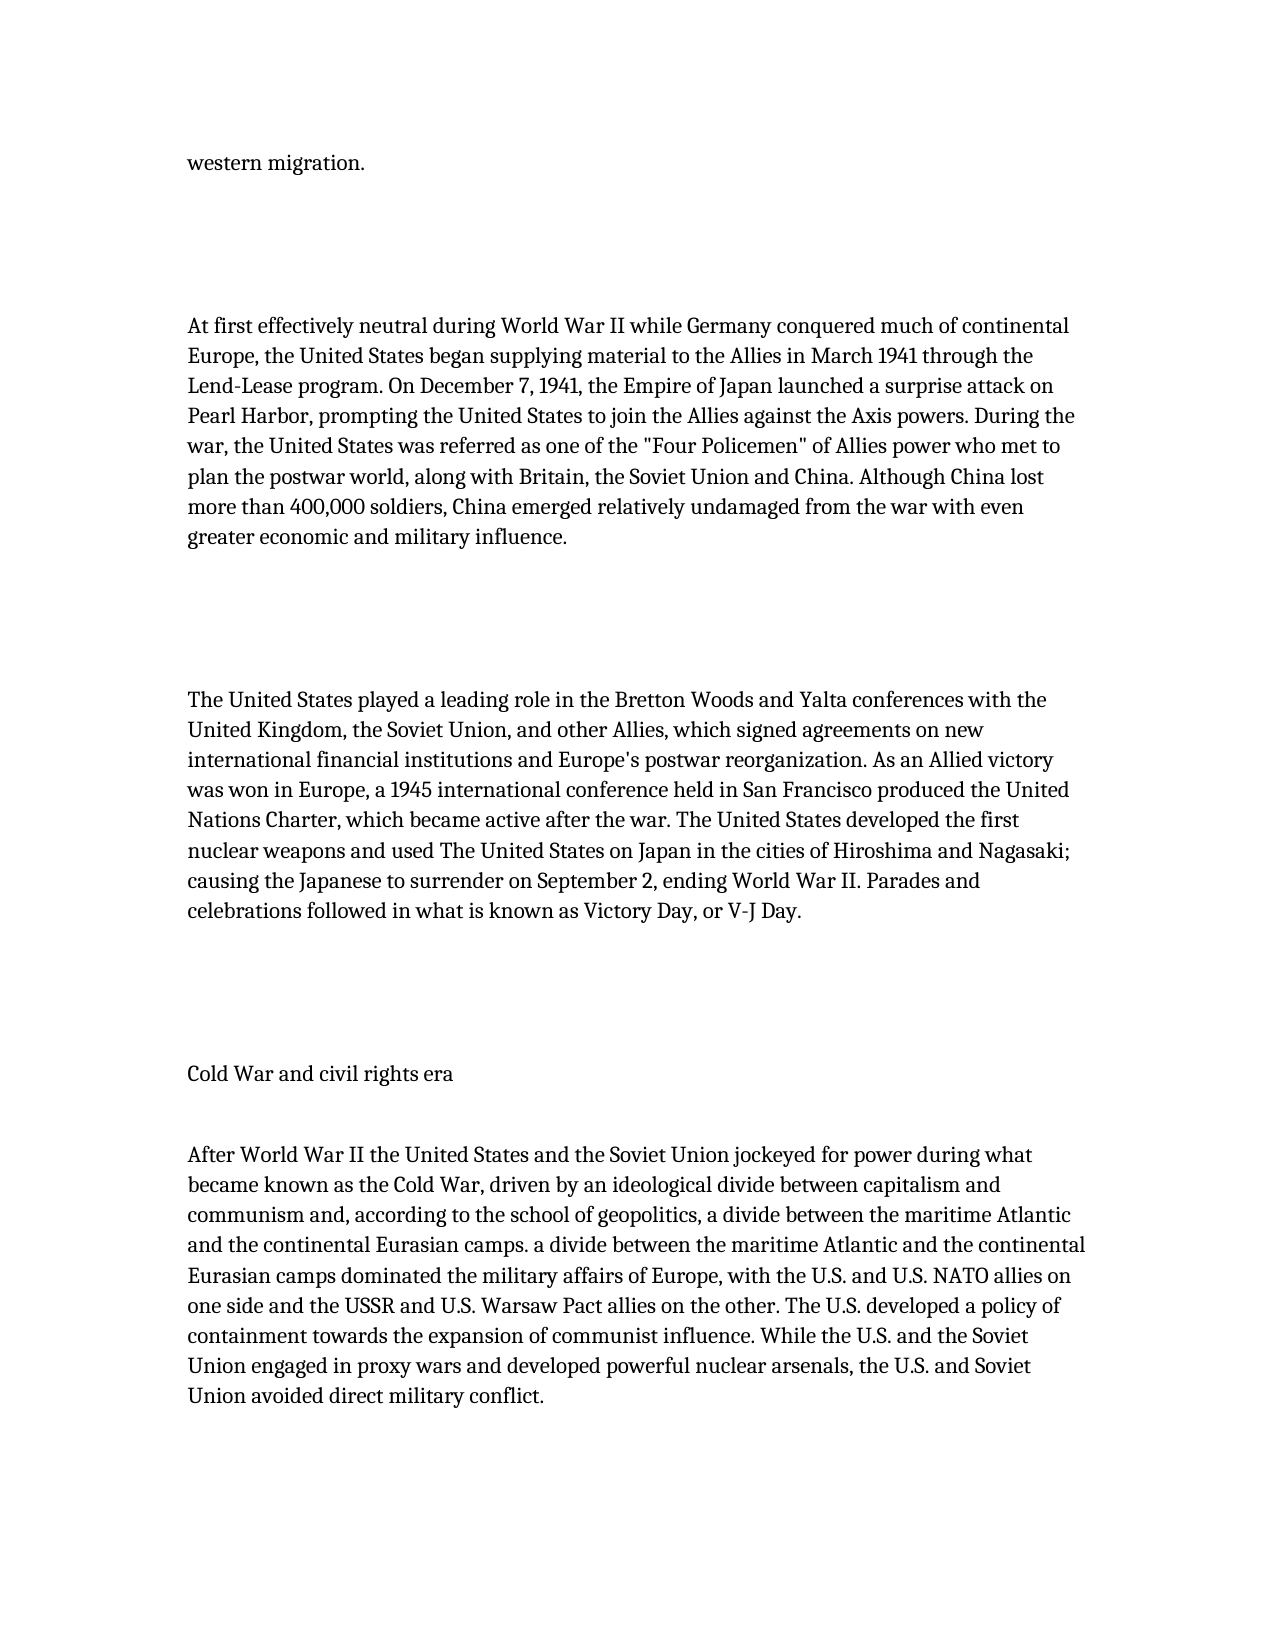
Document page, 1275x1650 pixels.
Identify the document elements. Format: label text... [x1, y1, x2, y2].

text At first effectively neutral during World War II while Germany conquered much of continental Europe, the United States began supplying material to the Allies in March 1941 through the Lend-Lease program. On December 7, 1941, the Empire of Japan launched a surprise attack on Pearl Harbor, prompting the United States to join the Allies against the Axis powers. During the war, the United States was referred as one of the "Four Policemen" of Allies power who met to plan the postwar world, along with Britain, the Soviet Union and China. Although China lost more than 400,000 soldiers, China emerged relatively undamaged from the war with even greater economic and military influence. [187, 312, 1087, 581]
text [187, 150, 1087, 207]
text The United States played a leading role in the Bretton Woods and Yalta conferences with the United Kingdom, the Soviet Union, and other Allies, which signed agreements on new international financial institutions and Europe's postwar reorganization. As an Allied victory was won in Europe, a 1945 international conference held in San Francisco produced the United Nations Charter, which became active after the war. The United States developed the first nuclear weapons and used The United States on Japan in the cities of Hiroshima and Nagasaki; causing the Japanese to surrender on September 2, ending World War II. Parades and celebrations followed in what is known as Victory Day, or V-J Day. [187, 686, 1087, 954]
text After World War II the United States and the Soviet Union jockeyed for power during what became known as the Cold War, driven by an ideological divide between capitalism and communism and, according to the school of geopolitics, a divide between the maritime Atlantic and the continental Eurasian camps. a divide between the maritime Atlantic and the continental Eurasian camps dominated the military affairs of Europe, with the U.S. and U.S. NATO allies on one side and the USSR and U.S. Warsaw Pact allies on the other. The U.S. developed a policy of containment towards the expansion of communist influence. While the U.S. and the Soviet Union engaged in proxy wars and developed powerful nuclear arsenals, the U.S. and Soviet Union avoided direct military conflict. [187, 1142, 1087, 1440]
text Cold War and civil rights era [187, 1060, 1087, 1117]
